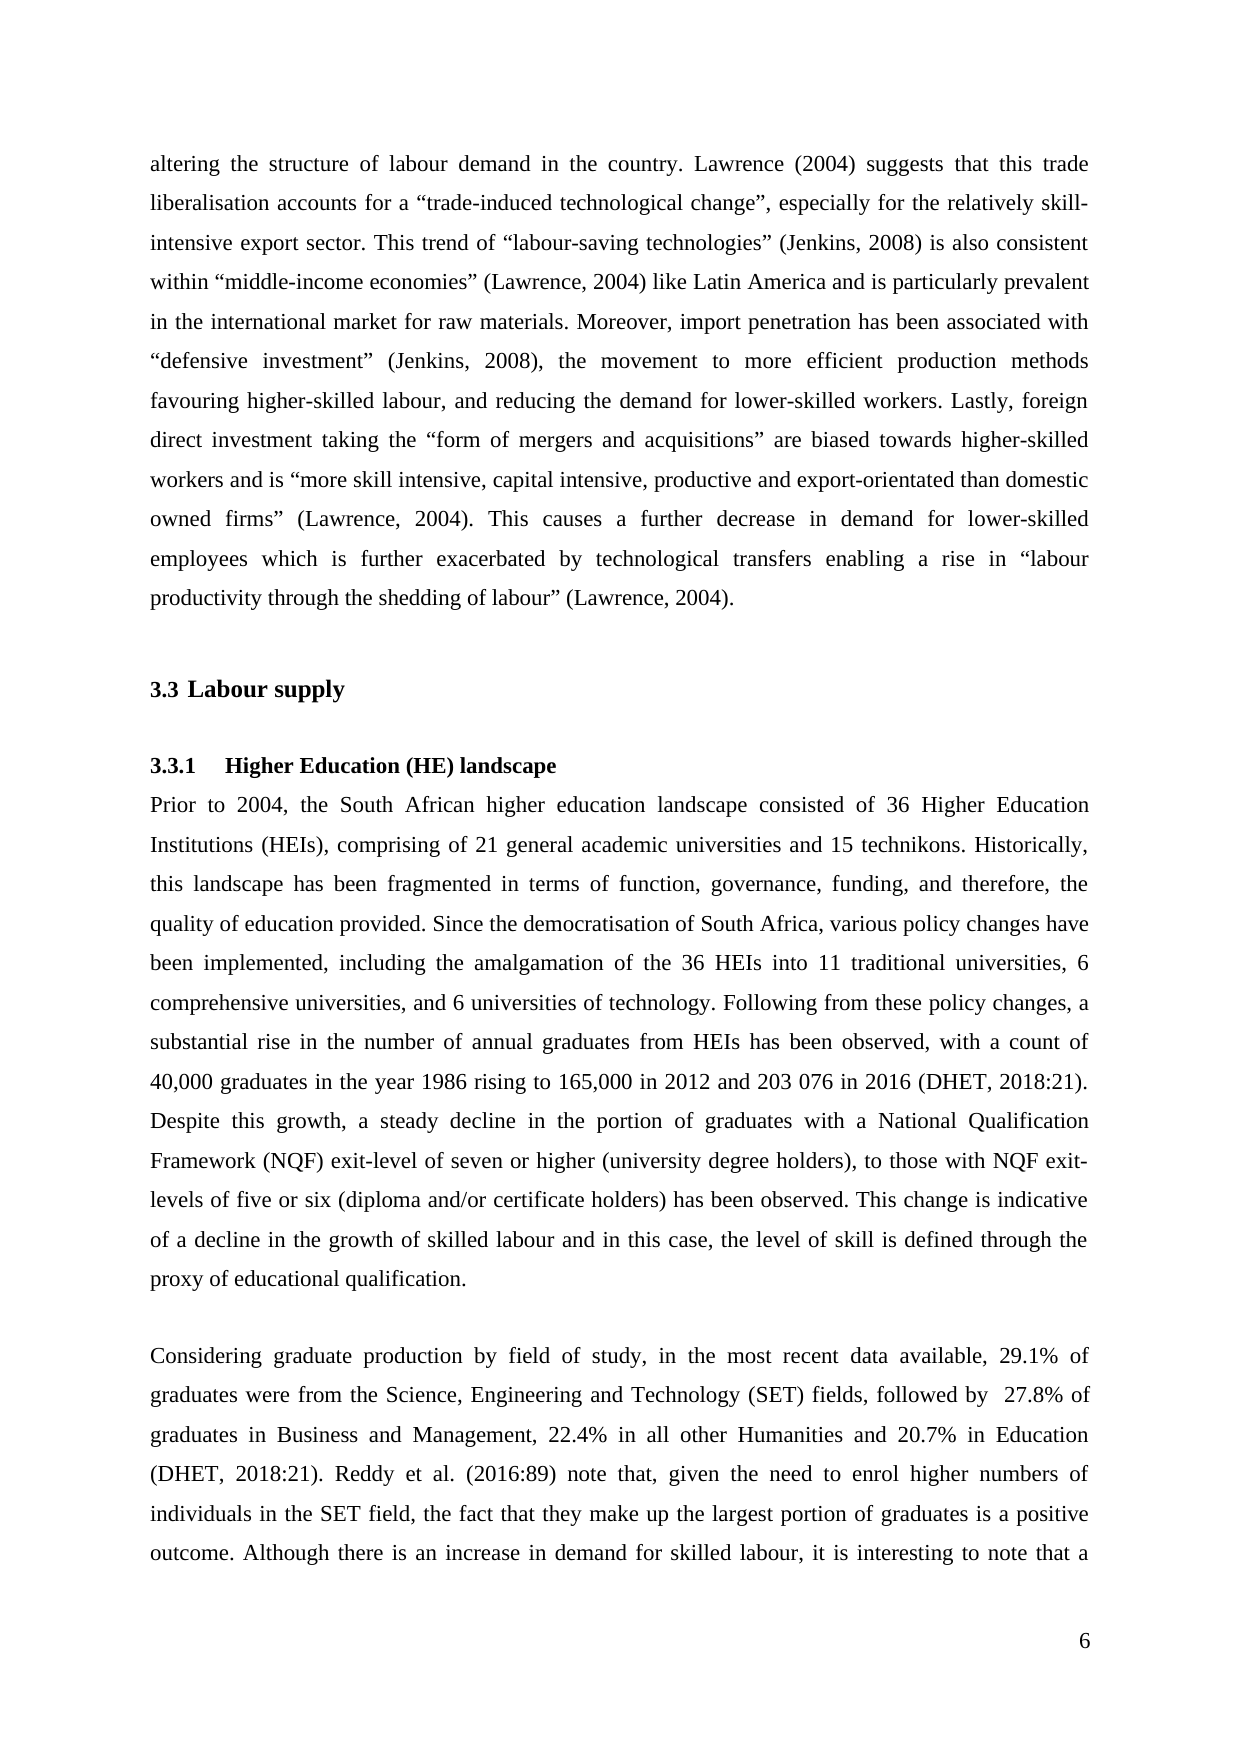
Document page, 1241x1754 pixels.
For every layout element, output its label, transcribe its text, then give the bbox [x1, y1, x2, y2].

subtitle Higher Education (HE) landscape [150, 752, 1090, 779]
text Prior to 2004, the South African higher education landscape consisted of 36 Higher Education Institutions (HEIs), comprising of 21 general academic universities and 15 technikons. Historically, this landscape has been fragmented in terms of function, governance, funding, and therefore, the quality of education provided. Since the democratisation of South Africa, various policy changes have been implemented, including the amalgamation of the 36 HEIs into 11 traditional universities, 6 comprehensive universities, and 6 universities of technology. Following from these policy changes, a substantial rise in the number of annual graduates from HEIs has been observed, with a count of 40,000 graduates in the year 1986 rising to 165,000 in 2012 and 203 076 in 2016 (DHET, 2018:21). Despite this growth, a steady decline in the portion of graduates with a National Qualification Framework (NQF) exit-level of seven or higher (university degree holders), to those with NQF exit-levels of five or six (diploma and/or certificate holders) has been observed. This change is indicative of a decline in the growth of skilled labour and in this case, the level of skill is defined through the proxy of educational qualification. [150, 791, 1090, 1291]
subtitle Labour supply [150, 674, 1090, 702]
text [150, 150, 1090, 611]
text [150, 1342, 1090, 1566]
